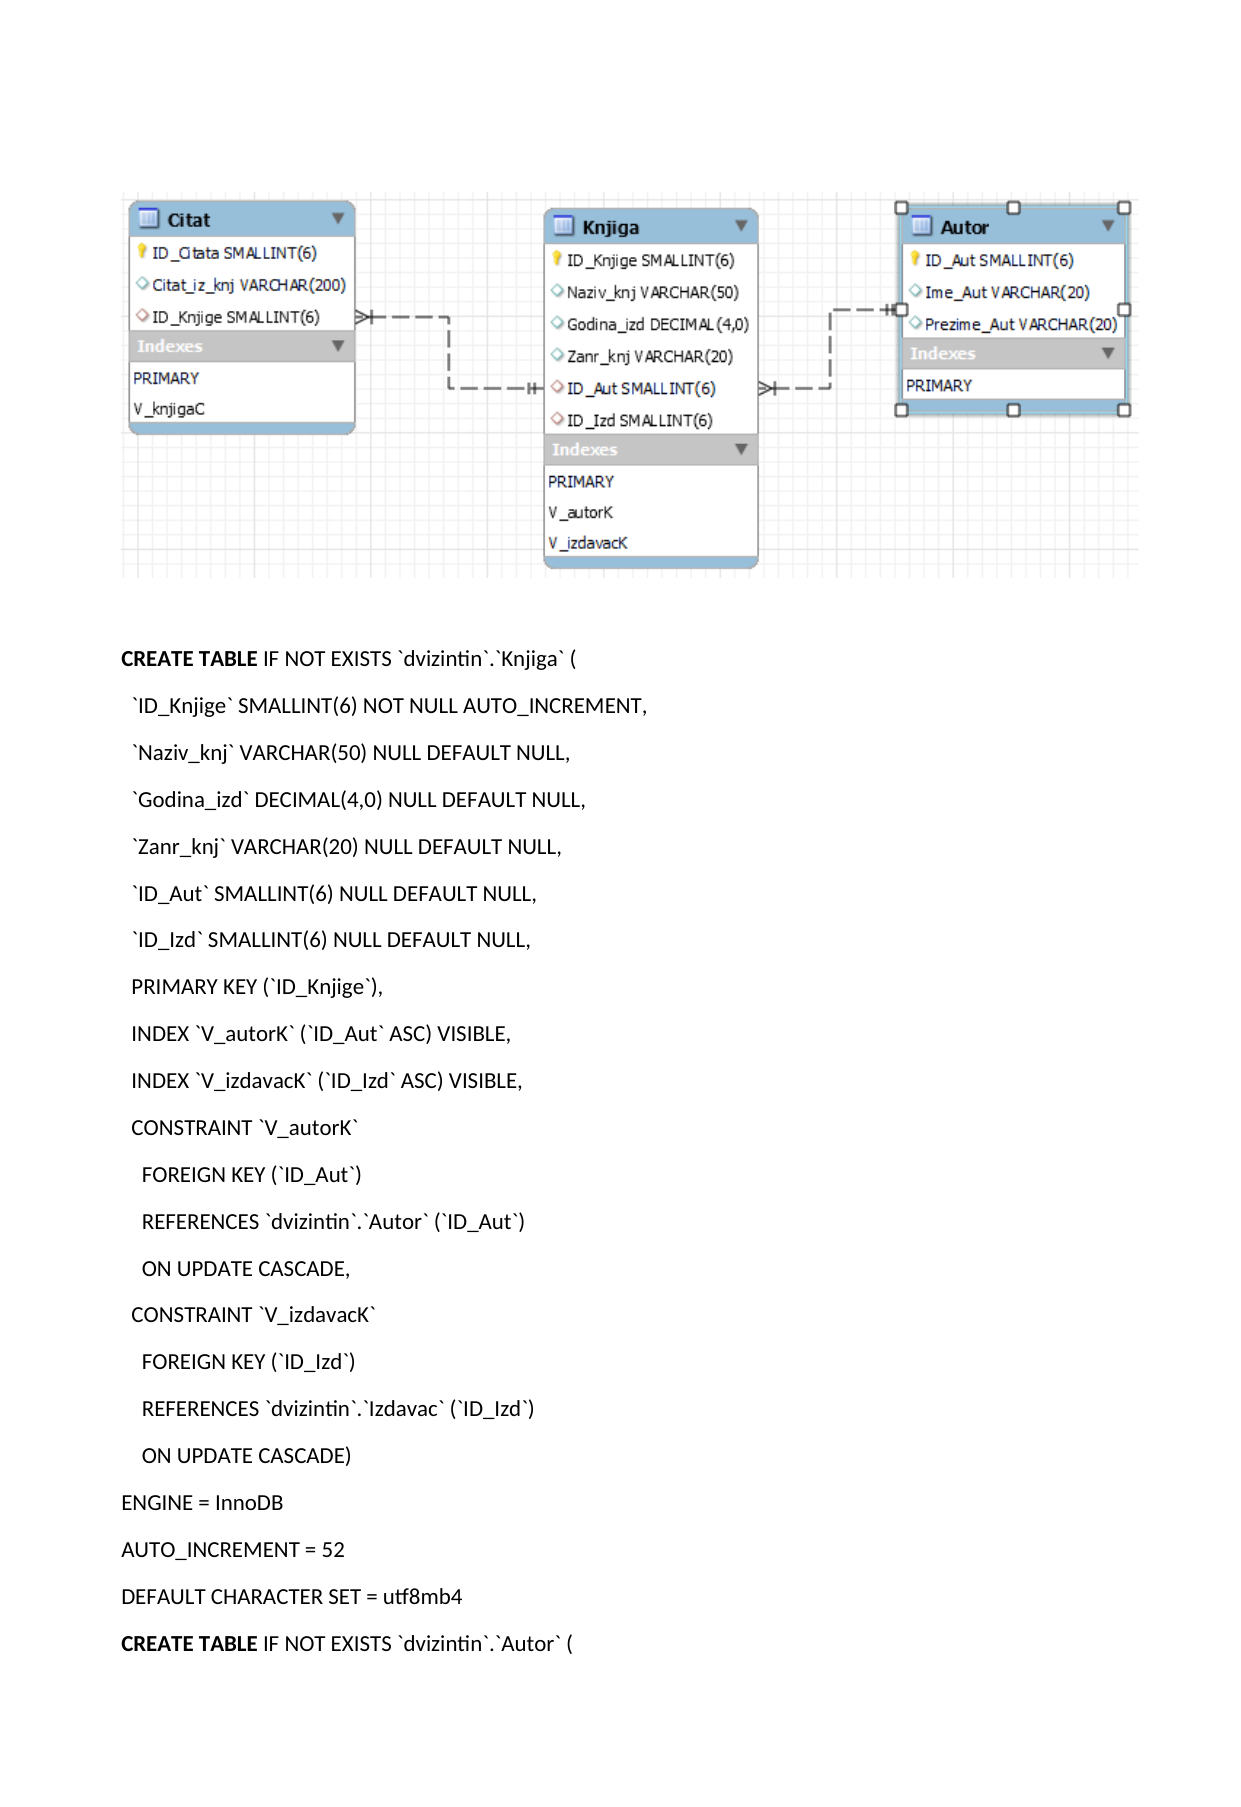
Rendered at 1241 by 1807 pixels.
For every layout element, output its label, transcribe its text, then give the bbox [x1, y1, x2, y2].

text REFERENCES `dvizintin`.`Izdavac` (`ID_Izd`) [121, 1394, 1122, 1422]
text `ID_Izd` SMALLINT(6) NULL DEFAULT NULL, [121, 926, 1122, 953]
text ON UPDATE CASCADE) [121, 1441, 1122, 1469]
picture [121, 192, 1139, 578]
text FOREIGN KEY (`ID_Aut`) [121, 1160, 1122, 1188]
text FOREIGN KEY (`ID_Izd`) [121, 1347, 1122, 1375]
text `ID_Aut` SMALLINT(6) NULL DEFAULT NULL, [121, 879, 1122, 907]
text ON UPDATE CASCADE, [121, 1254, 1122, 1282]
text `ID_Knjige` SMALLINT(6) NOT NULL AUTO_INCREMENT, [121, 691, 1122, 719]
text INDEX `V_autorK` (`ID_Aut` ASC) VISIBLE, [121, 1019, 1122, 1047]
text `Godina_izd` DECIMAL(4,0) NULL DEFAULT NULL, [121, 785, 1122, 813]
text `Zanr_knj` VARCHAR(20) NULL DEFAULT NULL, [121, 832, 1122, 860]
text AUTO_INCREMENT = 52 [121, 1535, 1122, 1563]
text `Naziv_knj` VARCHAR(50) NULL DEFAULT NULL, [121, 738, 1122, 766]
text CONSTRAINT `V_izdavacK` [121, 1301, 1122, 1328]
text CONSTRAINT `V_autorK` [121, 1113, 1122, 1141]
text ENGINE = InnoDB [121, 1488, 1122, 1516]
text CREATE TABLE IF NOT EXISTS `dvizintin`.`Autor` ( [121, 1629, 1122, 1657]
text REFERENCES `dvizintin`.`Autor` (`ID_Aut`) [121, 1207, 1122, 1235]
text DEFAULT CHARACTER SET = utf8mb4 [121, 1582, 1122, 1610]
text CREATE TABLE IF NOT EXISTS `dvizintin`.`Knjiga` ( [121, 644, 1122, 672]
text INDEX `V_izdavacK` (`ID_Izd` ASC) VISIBLE, [121, 1066, 1122, 1094]
text PRIMARY KEY (`ID_Knjige`), [121, 972, 1122, 1000]
